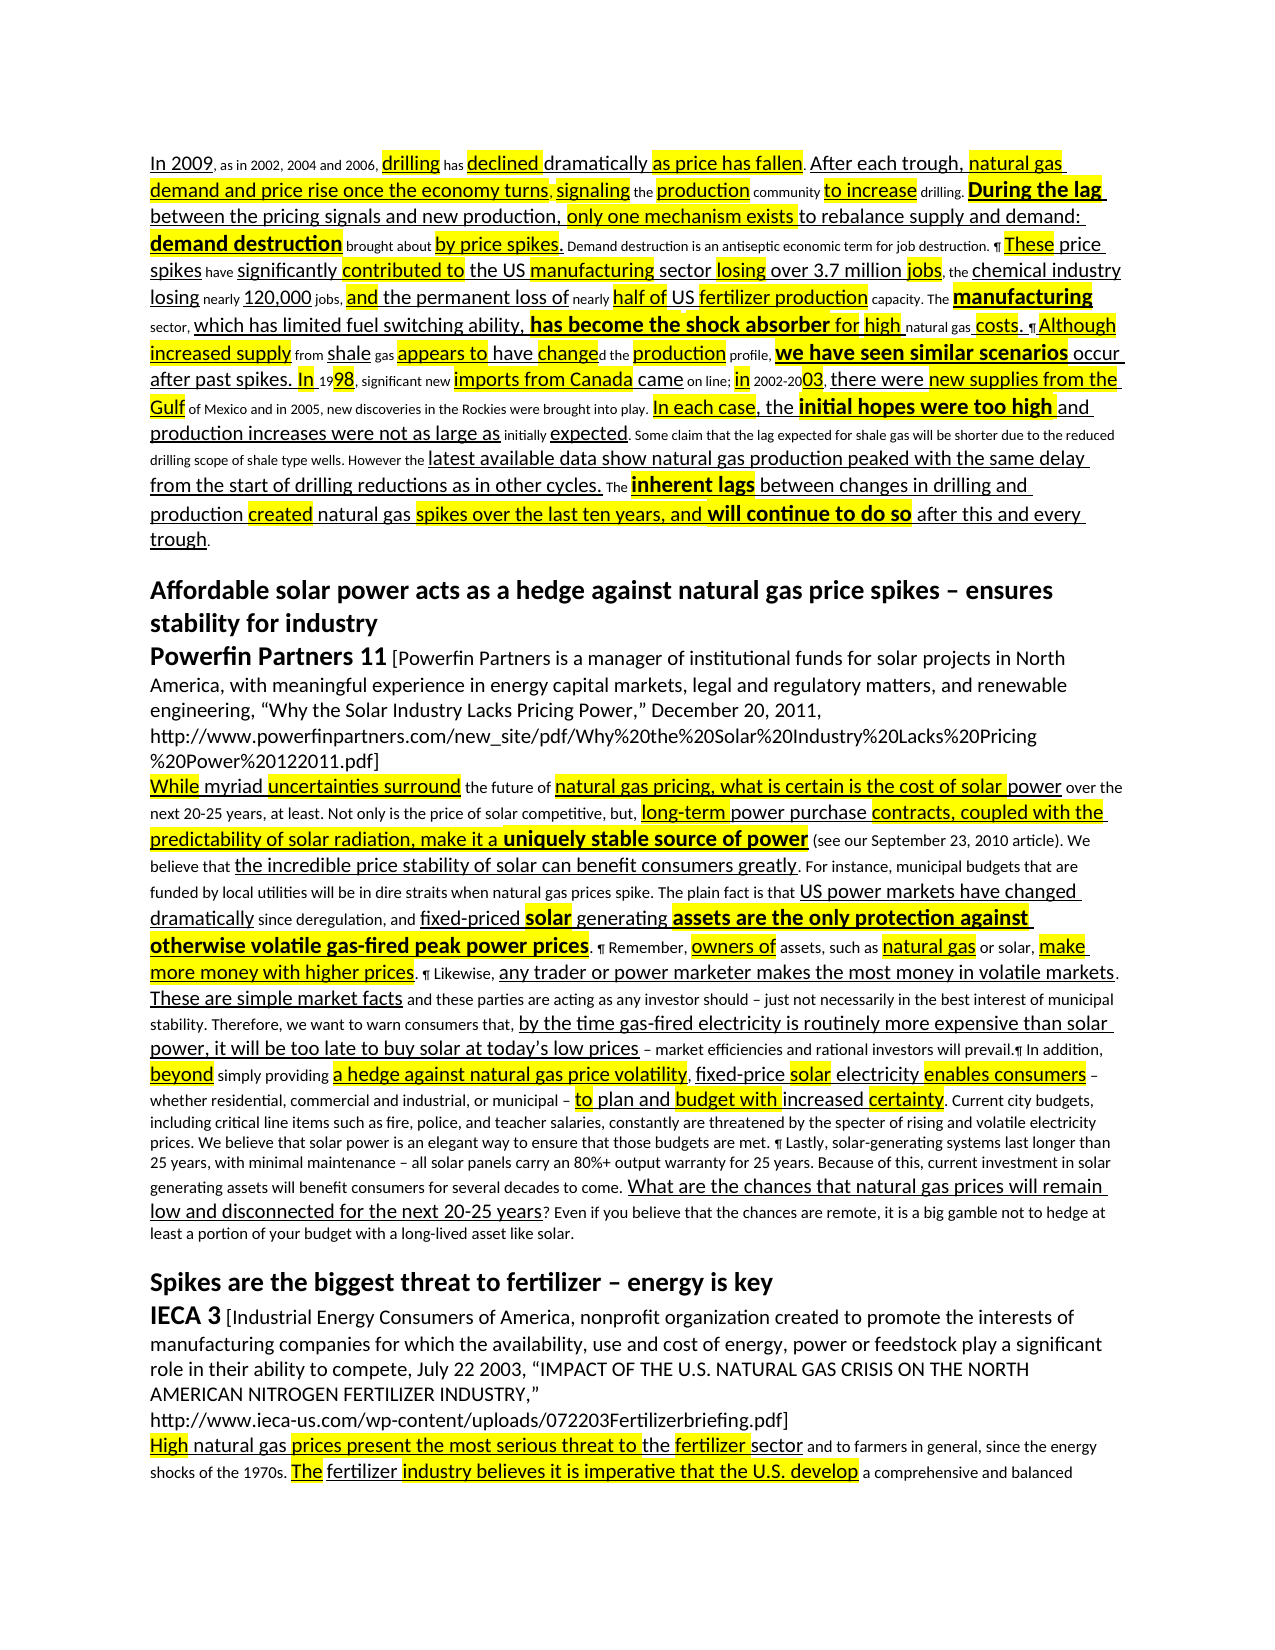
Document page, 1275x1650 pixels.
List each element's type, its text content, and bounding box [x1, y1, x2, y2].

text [150, 1432, 1125, 1483]
subtitle Spikes are the biggest threat to fertilizer – energy is key [150, 1265, 1125, 1298]
text Powerfin Partners 11 [Powerfin Partners is a manager of institutional funds for solar projects in North America, with meaningful experience in energy capital markets, legal and regulatory matters, and renewable engineering, “Why the Solar Industry Lacks Pricing Power,” December 20, 2011, http://www.powerfinpartners.com/new_site/pdf/Why%20the%20Solar%20Industry%20Lacks%20Pricing%20Power%20122011.pdf] [150, 639, 1125, 774]
text While myriad uncertainties surround the future of natural gas pricing, what is certain is the cost of solar power over the next 20-25 years, at least. Not only is the price of solar competitive, but, long-term power purchase contracts, coupled with the predictability of solar radiation, make it a uniquely stable source of power (see our September 23, 2010 article). We believe that the incredible price stability of solar can benefit consumers greatly. For instance, municipal budgets that are funded by local utilities will be in dire straits when natural gas prices spike. The plain fact is that US power markets have changed dramatically since deregulation, and fixed-priced solar generating assets are the only protection against otherwise volatile gas-fired peak power prices. ¶ Remember, owners of assets, such as natural gas or solar, make more money with higher prices. ¶ Likewise, any trader or power marketer makes the most money in volatile markets. These are simple market facts and these parties are acting as any investor should – just not necessarily in the best interest of municipal stability. Therefore, we want to warn consumers that, by the time gas-fired electricity is routinely more expensive than solar power, it will be too late to buy solar at today’s low prices – market efficiencies and rational investors will prevail.¶ In addition, beyond simply providing a hedge against natural gas price volatility, fixed-price solar electricity enables consumers – whether residential, commercial and industrial, or municipal – to plan and budget with increased certainty. Current city budgets, including critical line items such as fire, police, and teacher salaries, constantly are threatened by the specter of rising and volatile electricity prices. We believe that solar power is an elegant way to ensure that those budgets are met. ¶ Lastly, solar-generating systems last longer than 25 years, with minimal maintenance – all solar panels carry an 80%+ output warranty for 25 years. Because of this, current investment in solar generating assets will benefit consumers for several decades to come. What are the chances that natural gas prices will remain low and disconnected for the next 20-25 years? Even if you believe that the chances are remote, it is a big gamble not to hedge at least a portion of your budget with a long-lived asset like solar. [150, 774, 1125, 1244]
subtitle Affordable solar power acts as a hedge against natural gas price spikes – ensures stability for industry [150, 573, 1125, 639]
text In 2009, as in 2002, 2004 and 2006, drilling has declined dramatically as price has fallen. After each trough, natural gas demand and price rise once the economy turns, signaling the production community to increase drilling. During the lag between the pricing signals and new production, only one mechanism exists to rebalance supply and demand: demand destruction brought about by price spikes. Demand destruction is an antiseptic economic term for job destruction. ¶ These price spikes have significantly contributed to the US manufacturing sector losing over 3.7 million jobs, the chemical industry losing nearly 120,000 jobs, and the permanent loss of nearly half of US fertilizer production capacity. The manufacturing sector, which has limited fuel switching ability, has become the shock absorber for high natural gas costs. ¶ Although increased supply from shale gas appears to have changed the production profile, we have seen similar scenarios occur after past spikes. In 1998, significant new imports from Canada came on line; in 2002-2003, there were new supplies from the Gulf of Mexico and in 2005, new discoveries in the Rockies were brought into play. In each case, the initial hopes were too high and production increases were not as large as initially expected. Some claim that the lag expected for shale gas will be shorter due to the reduced drilling scope of shale type wells. However the latest available data show natural gas production peaked with the same delay from the start of drilling reductions as in other cycles. The inherent lags between changes in drilling and production created natural gas spikes over the last ten years, and will continue to do so after this and every trough. [150, 150, 1125, 552]
text IECA 3 [Industrial Energy Consumers of America, nonprofit organization created to promote the interests of manufacturing companies for which the availability, use and cost of energy, power or feedstock play a significant role in their ability to compete, July 22 2003, “IMPACT OF THE U.S. NATURAL GAS CRISIS ON THE NORTH AMERICAN NITROGEN FERTILIZER INDUSTRY,” http://www.ieca-us.com/wp-content/uploads/072203Fertilizerbriefing.pdf] [150, 1298, 1125, 1432]
